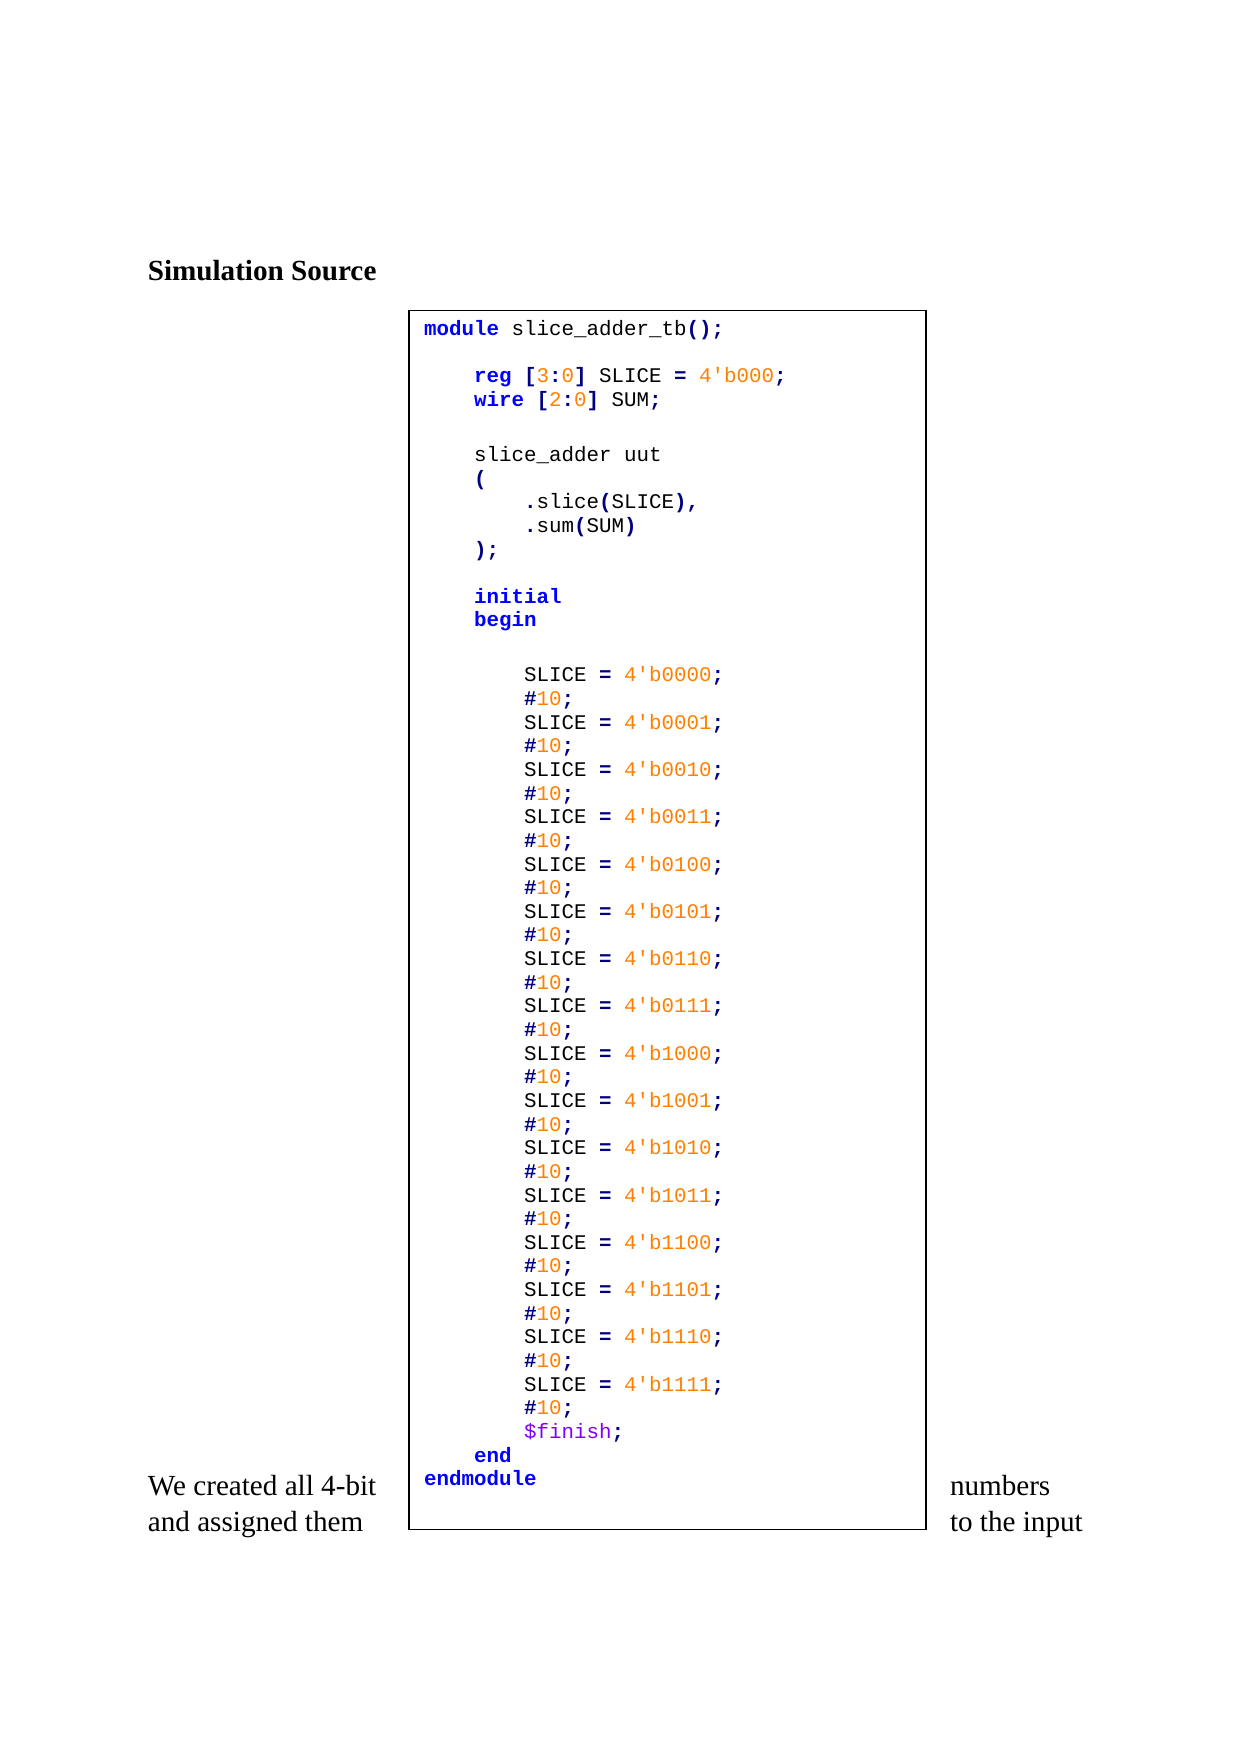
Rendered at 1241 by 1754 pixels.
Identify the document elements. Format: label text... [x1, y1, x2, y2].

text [148, 1468, 1093, 1538]
text Simulation Source [148, 253, 1093, 287]
